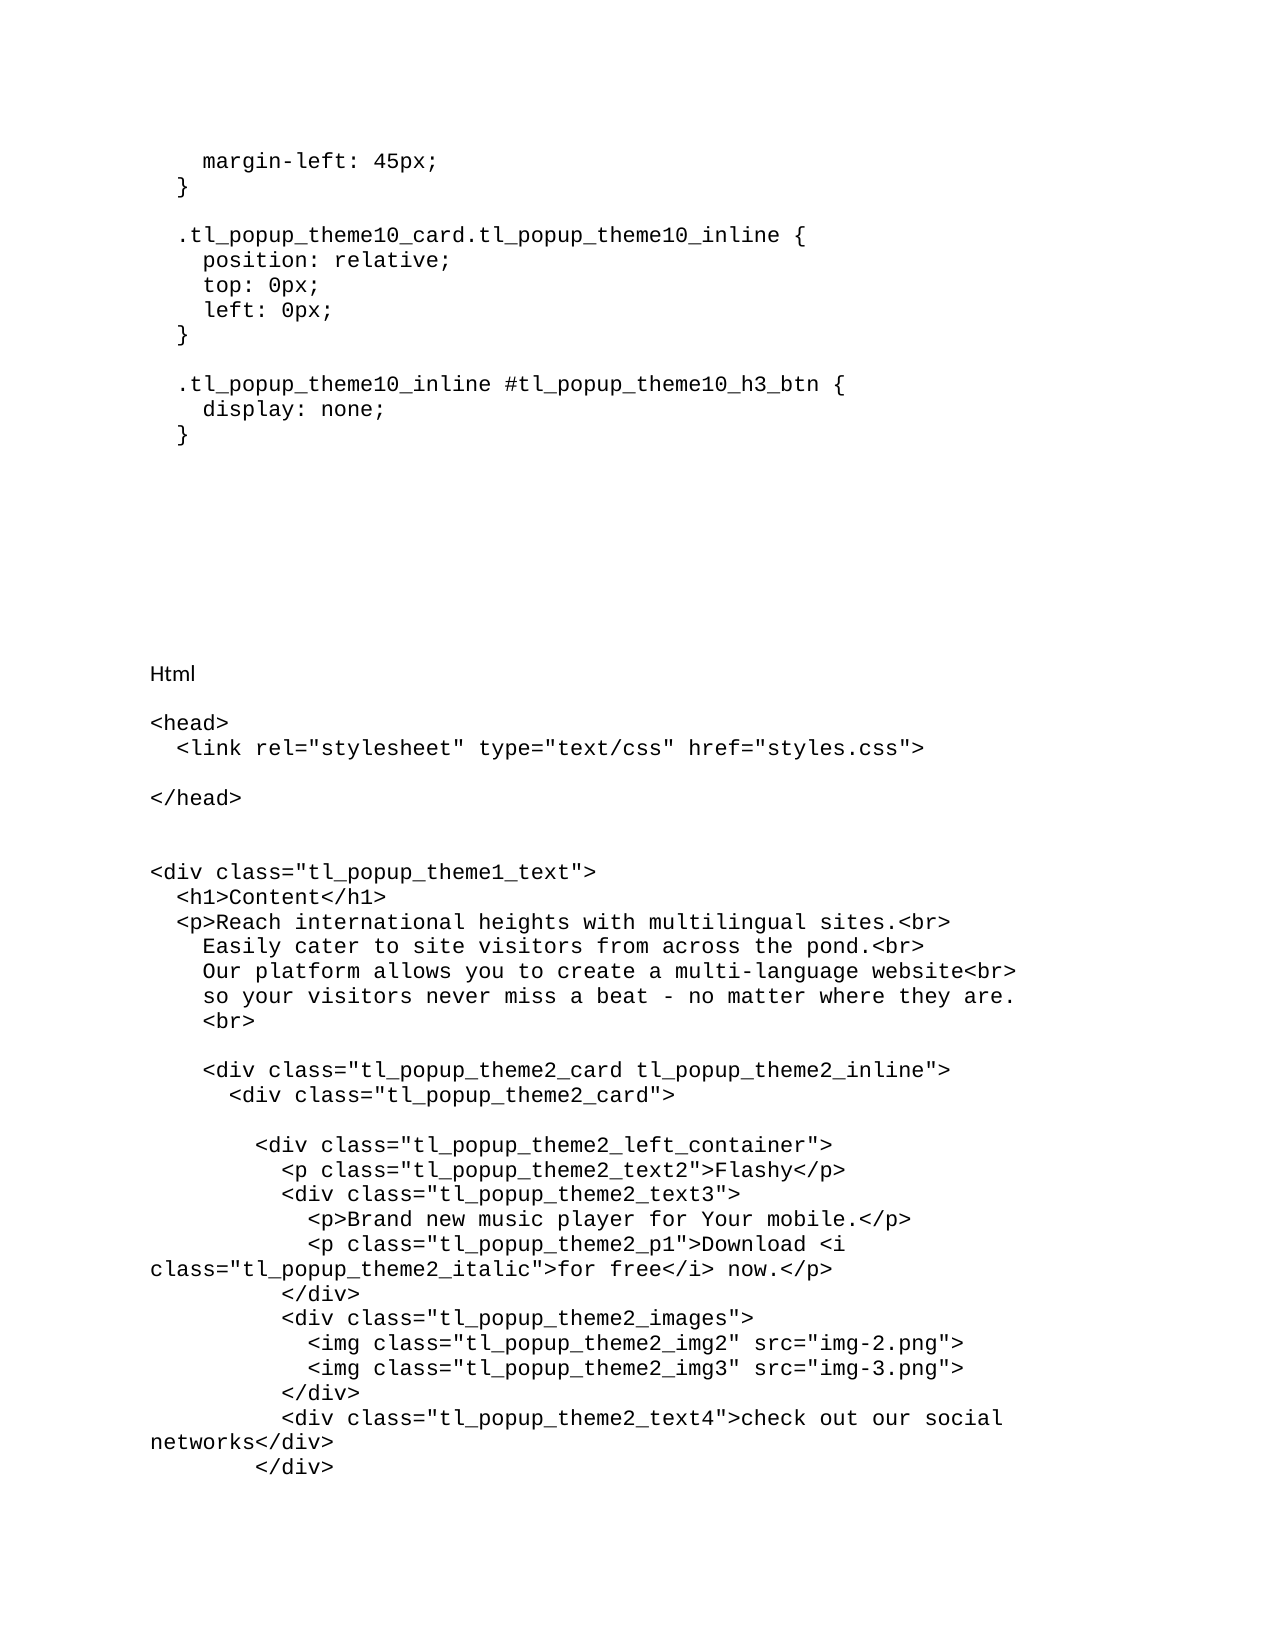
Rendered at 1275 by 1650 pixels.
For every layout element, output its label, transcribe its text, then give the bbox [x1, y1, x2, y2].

text <div class="tl_popup_theme2_card tl_popup_theme2_inline"> [150, 1060, 1125, 1084]
text </div> [150, 1382, 1125, 1407]
text <p class="tl_popup_theme2_p1">Download <i class="tl_popup_theme2_italic">for free</i> now.</p> [150, 1233, 1125, 1283]
text margin-left: 45px; [150, 150, 1125, 175]
text <div class="tl_popup_theme2_text3"> [150, 1184, 1125, 1208]
text <head> [150, 713, 1125, 737]
text .tl_popup_theme10_inline #tl_popup_theme10_h3_btn { [150, 373, 1125, 398]
text <div class="tl_popup_theme2_card"> [150, 1084, 1125, 1109]
text display: none; [150, 398, 1125, 423]
text <p>Reach international heights with multilingual sites.<br> [150, 911, 1125, 936]
text <img class="tl_popup_theme2_img2" src="img-2.png"> [150, 1332, 1125, 1357]
text </div> [150, 1283, 1125, 1308]
text top: 0px; [150, 274, 1125, 299]
text <link rel="stylesheet" type="text/css" href="styles.css"> [150, 737, 1125, 762]
text .tl_popup_theme10_card.tl_popup_theme10_inline { [150, 224, 1125, 249]
text <img class="tl_popup_theme2_img3" src="img-3.png"> [150, 1357, 1125, 1382]
text Our platform allows you to create a multi-language website<br> [150, 961, 1125, 985]
text } [150, 323, 1125, 348]
text </div> [150, 1456, 1125, 1481]
text } [150, 423, 1125, 447]
text left: 0px; [150, 299, 1125, 323]
text <div class="tl_popup_theme2_text4">check out our social networks</div> [150, 1407, 1125, 1456]
text } [150, 175, 1125, 199]
text </head> [150, 787, 1125, 812]
text position: relative; [150, 249, 1125, 274]
text Html [150, 659, 1125, 688]
text <div class="tl_popup_theme2_left_container"> [150, 1134, 1125, 1159]
text <div class="tl_popup_theme1_text"> [150, 861, 1125, 886]
text <br> [150, 1010, 1125, 1035]
text <h1>Content</h1> [150, 886, 1125, 911]
text so your visitors never miss a beat - no matter where they are. [150, 985, 1125, 1010]
text <p>Brand new music player for Your mobile.</p> [150, 1208, 1125, 1233]
text Easily cater to site visitors from across the pond.<br> [150, 936, 1125, 961]
text <p class="tl_popup_theme2_text2">Flashy</p> [150, 1159, 1125, 1184]
text <div class="tl_popup_theme2_images"> [150, 1308, 1125, 1332]
